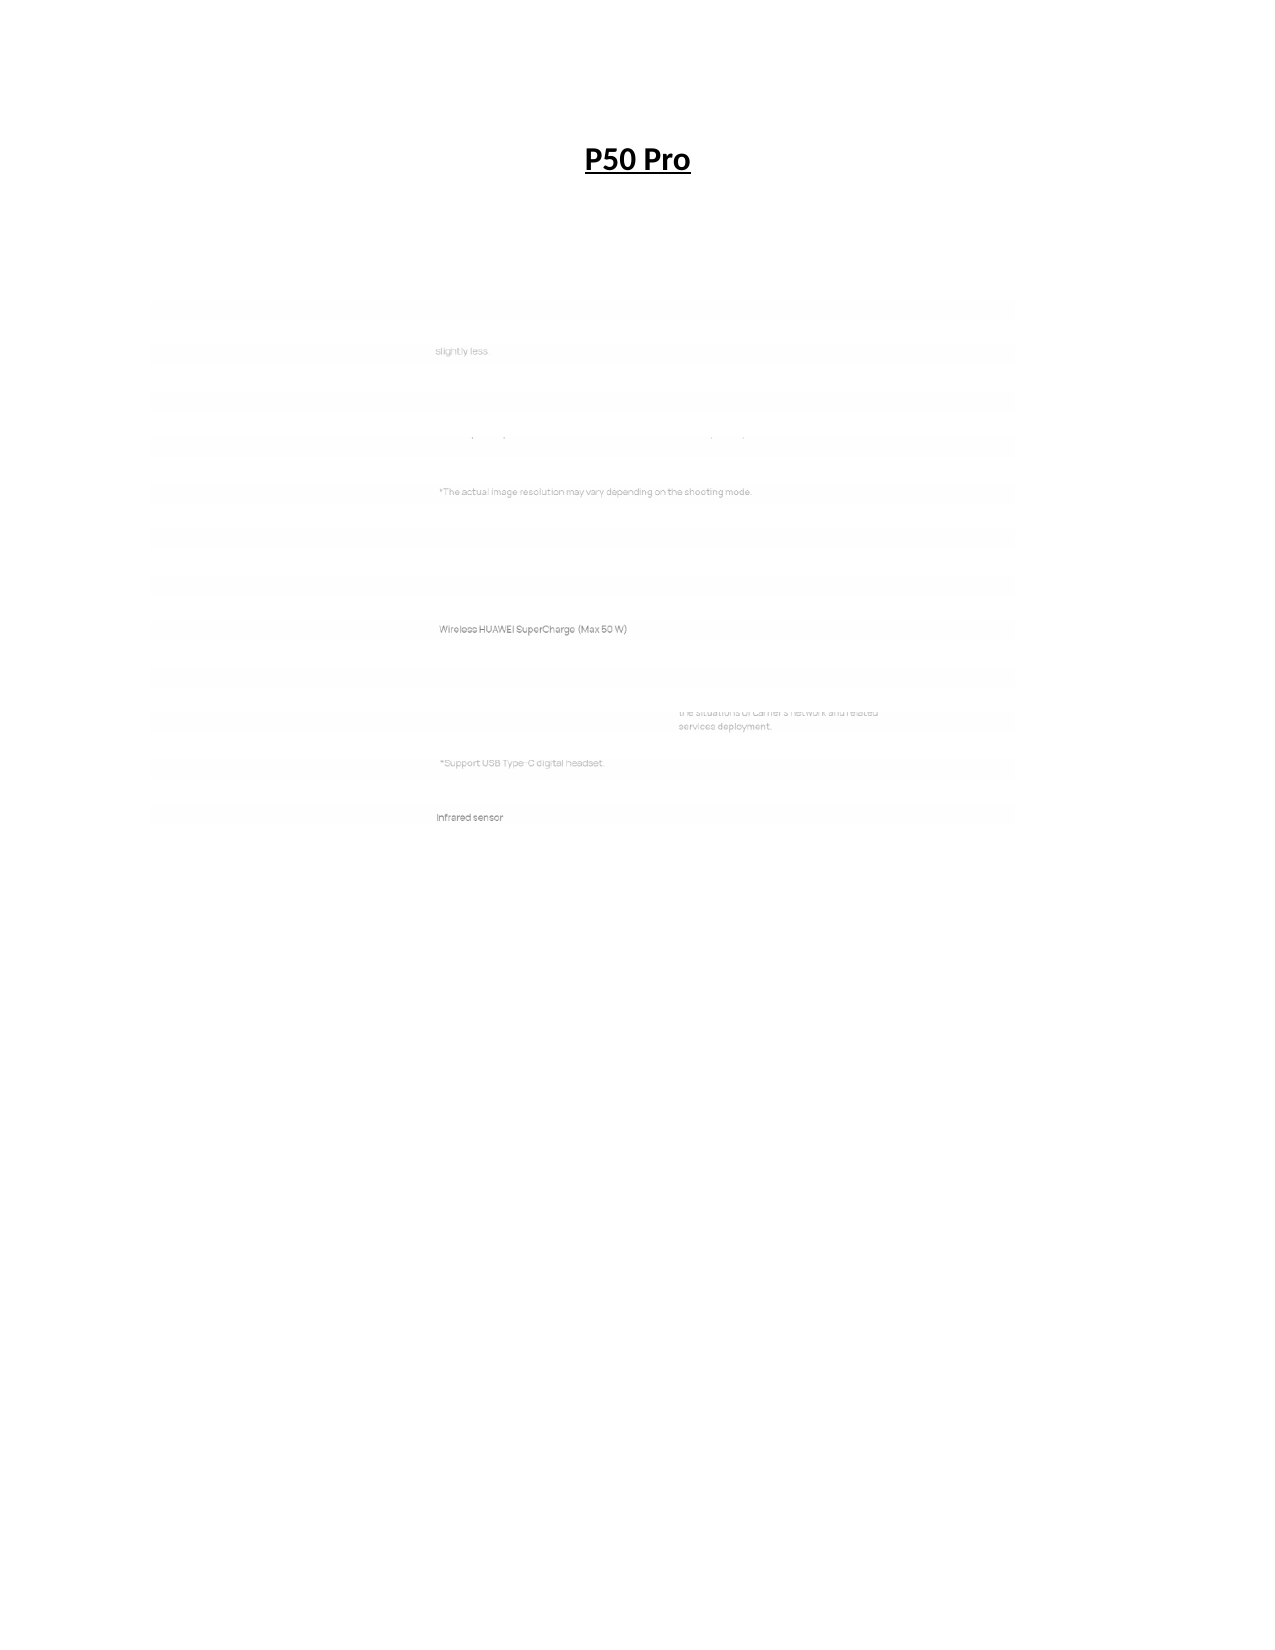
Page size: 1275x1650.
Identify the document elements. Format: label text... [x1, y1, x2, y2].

text P50 Pro [150, 150, 1125, 175]
